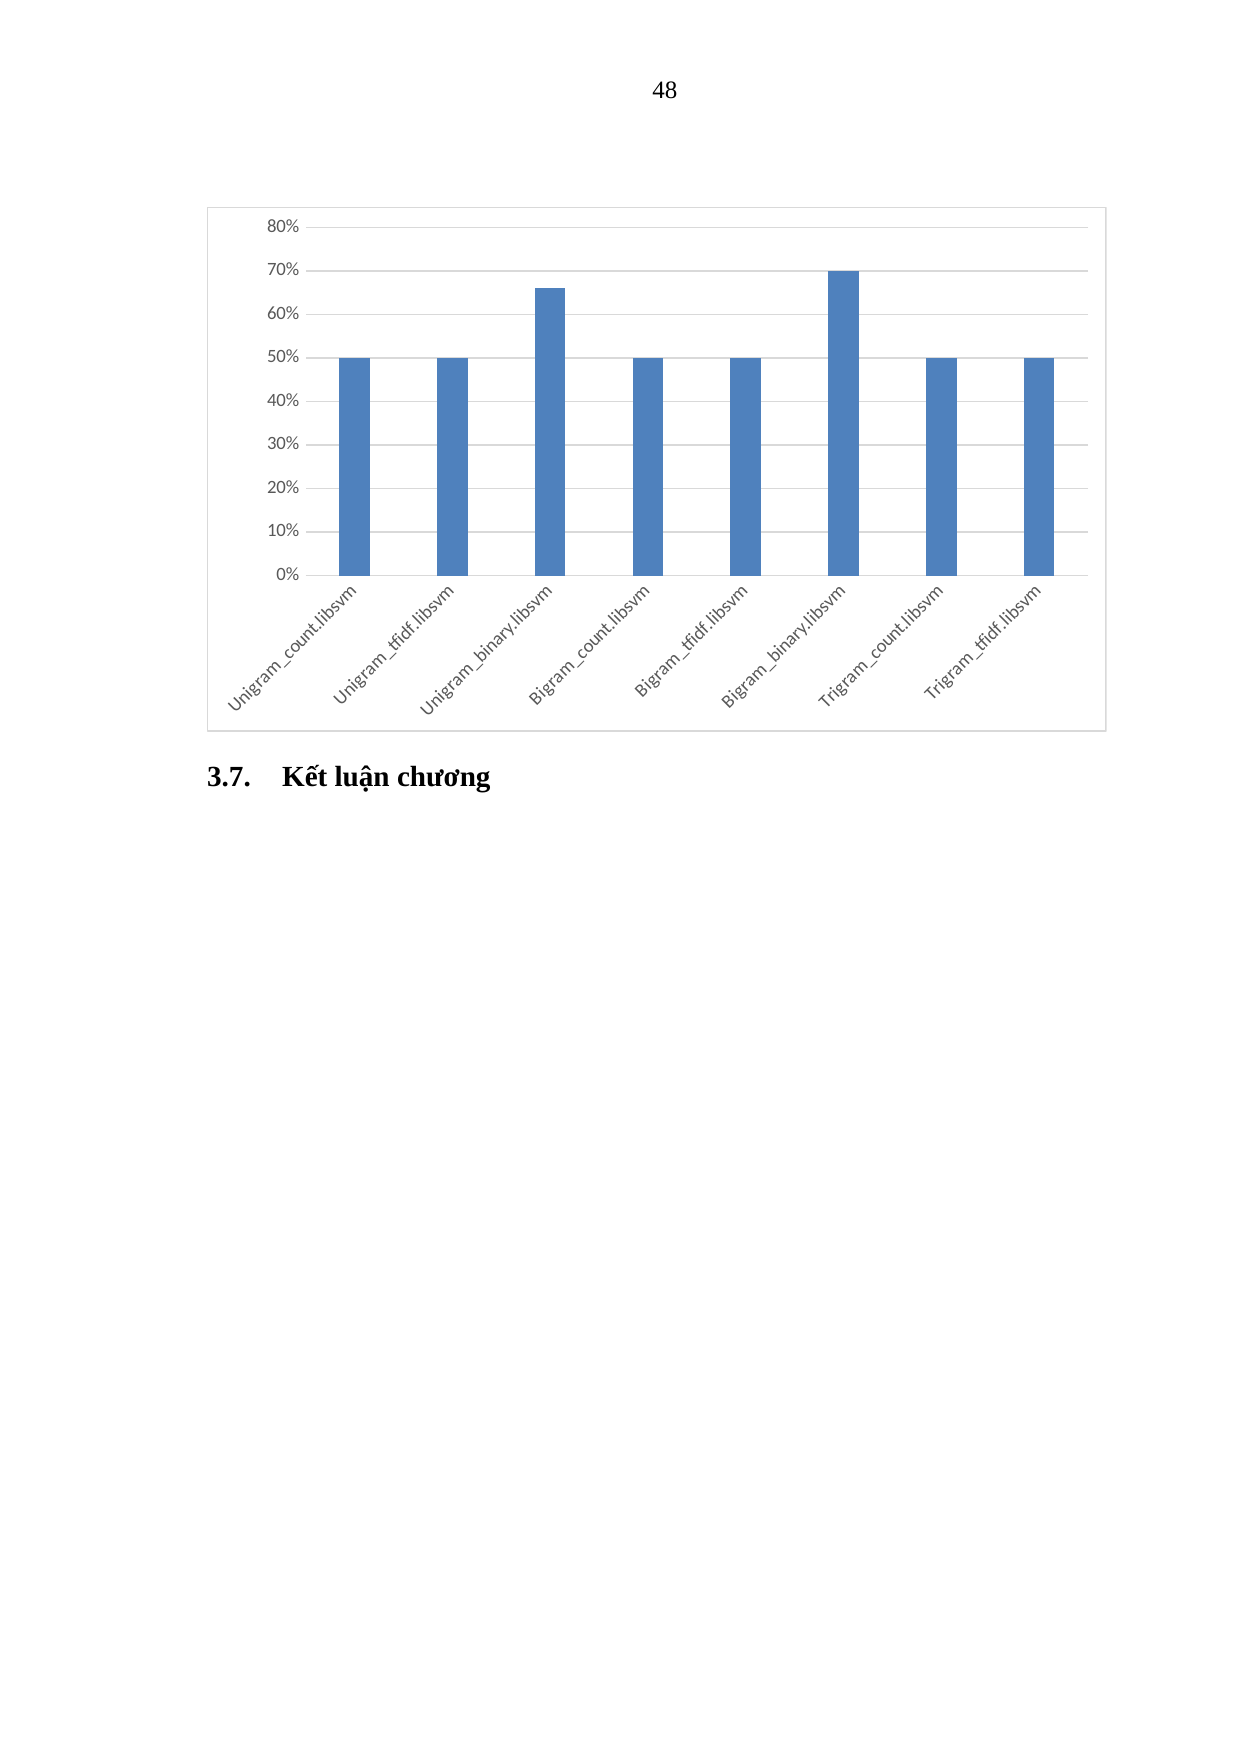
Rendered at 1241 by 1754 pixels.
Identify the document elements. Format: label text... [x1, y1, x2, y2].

list 3.7. Kết luận chương [207, 759, 1122, 792]
